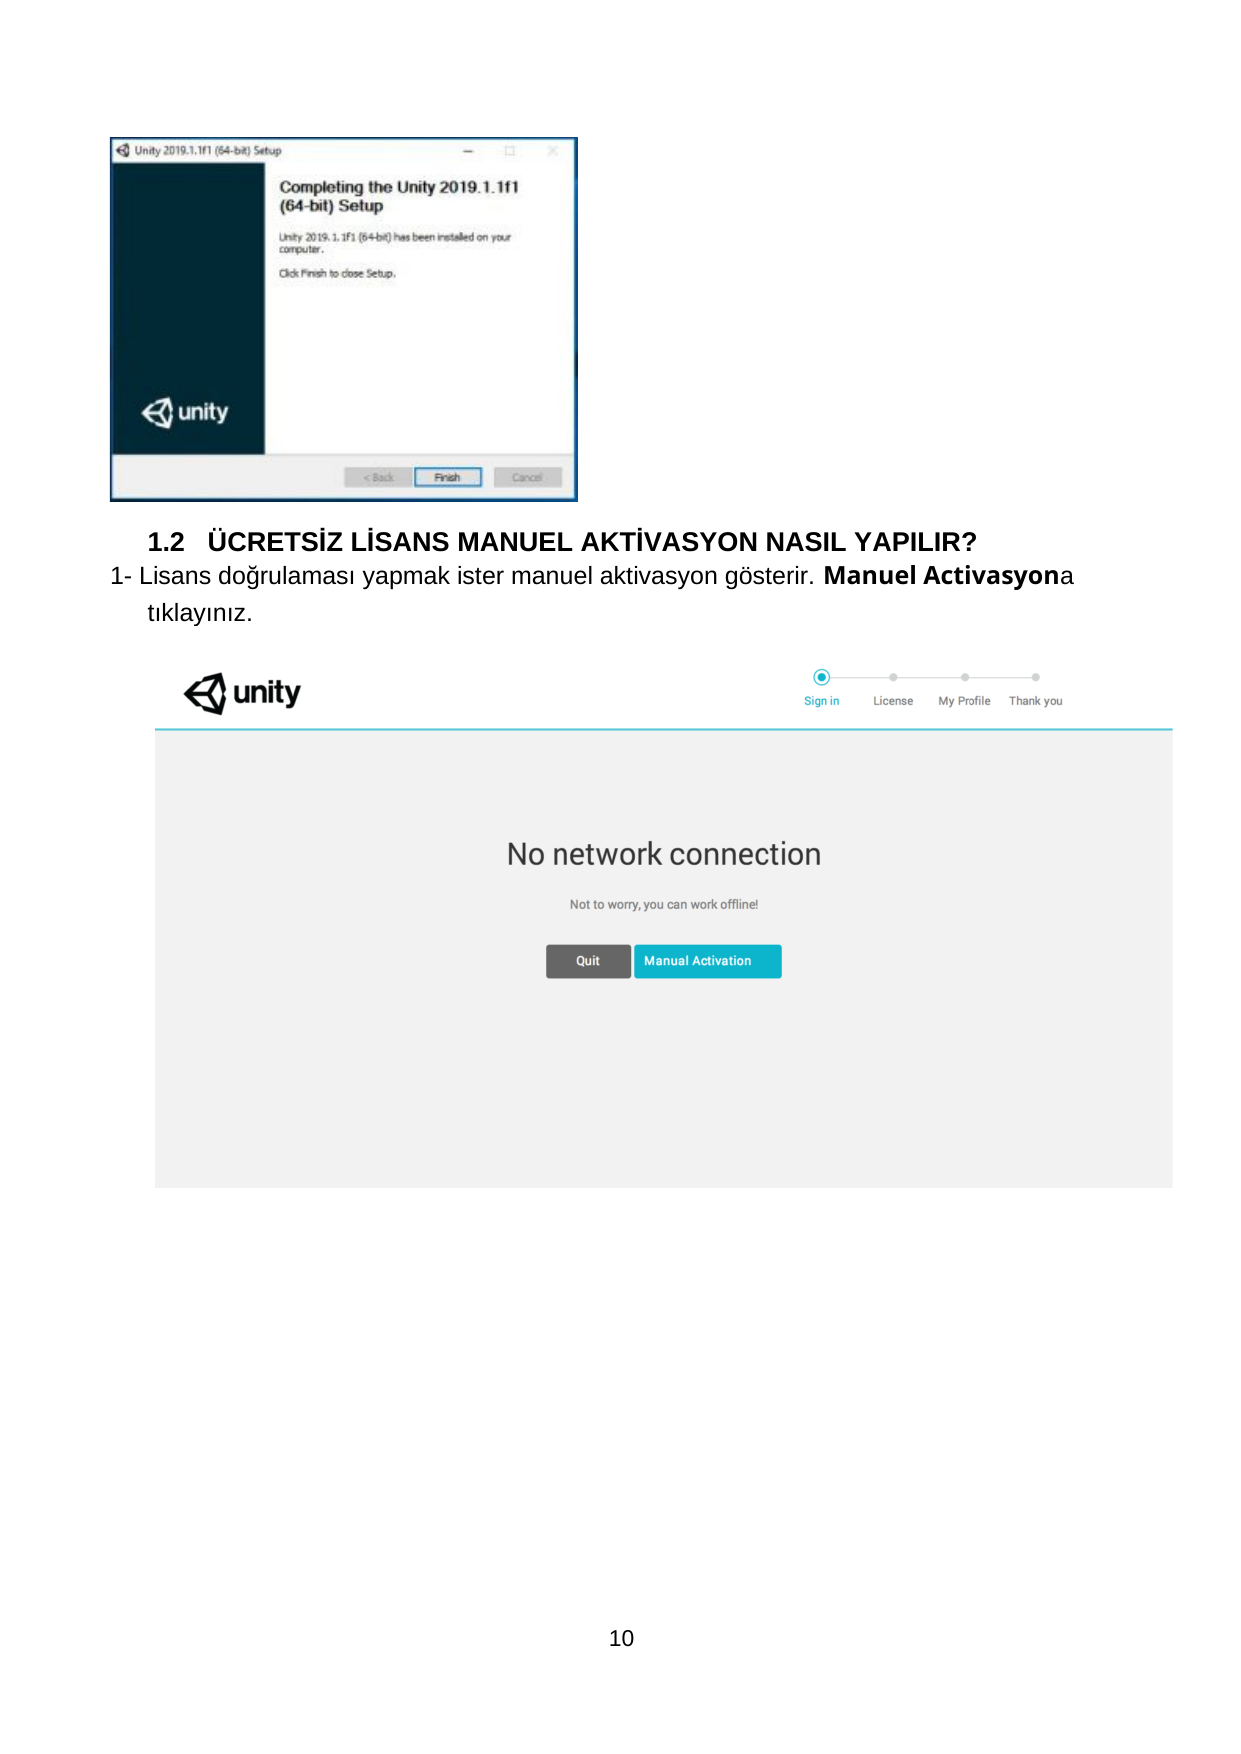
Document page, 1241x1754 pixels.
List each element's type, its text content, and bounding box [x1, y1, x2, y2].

subtitle ÜCRETSİZ LİSANS MANUEL AKTİVASYON NASIL YAPILIR? [147, 526, 1121, 558]
text 1- Lisans doğrulaması yapmak ister manuel aktivasyon gösterir. Manuel Activasyona tıklayınız. [110, 558, 1121, 626]
picture [109, 137, 578, 502]
picture [155, 626, 1173, 1188]
